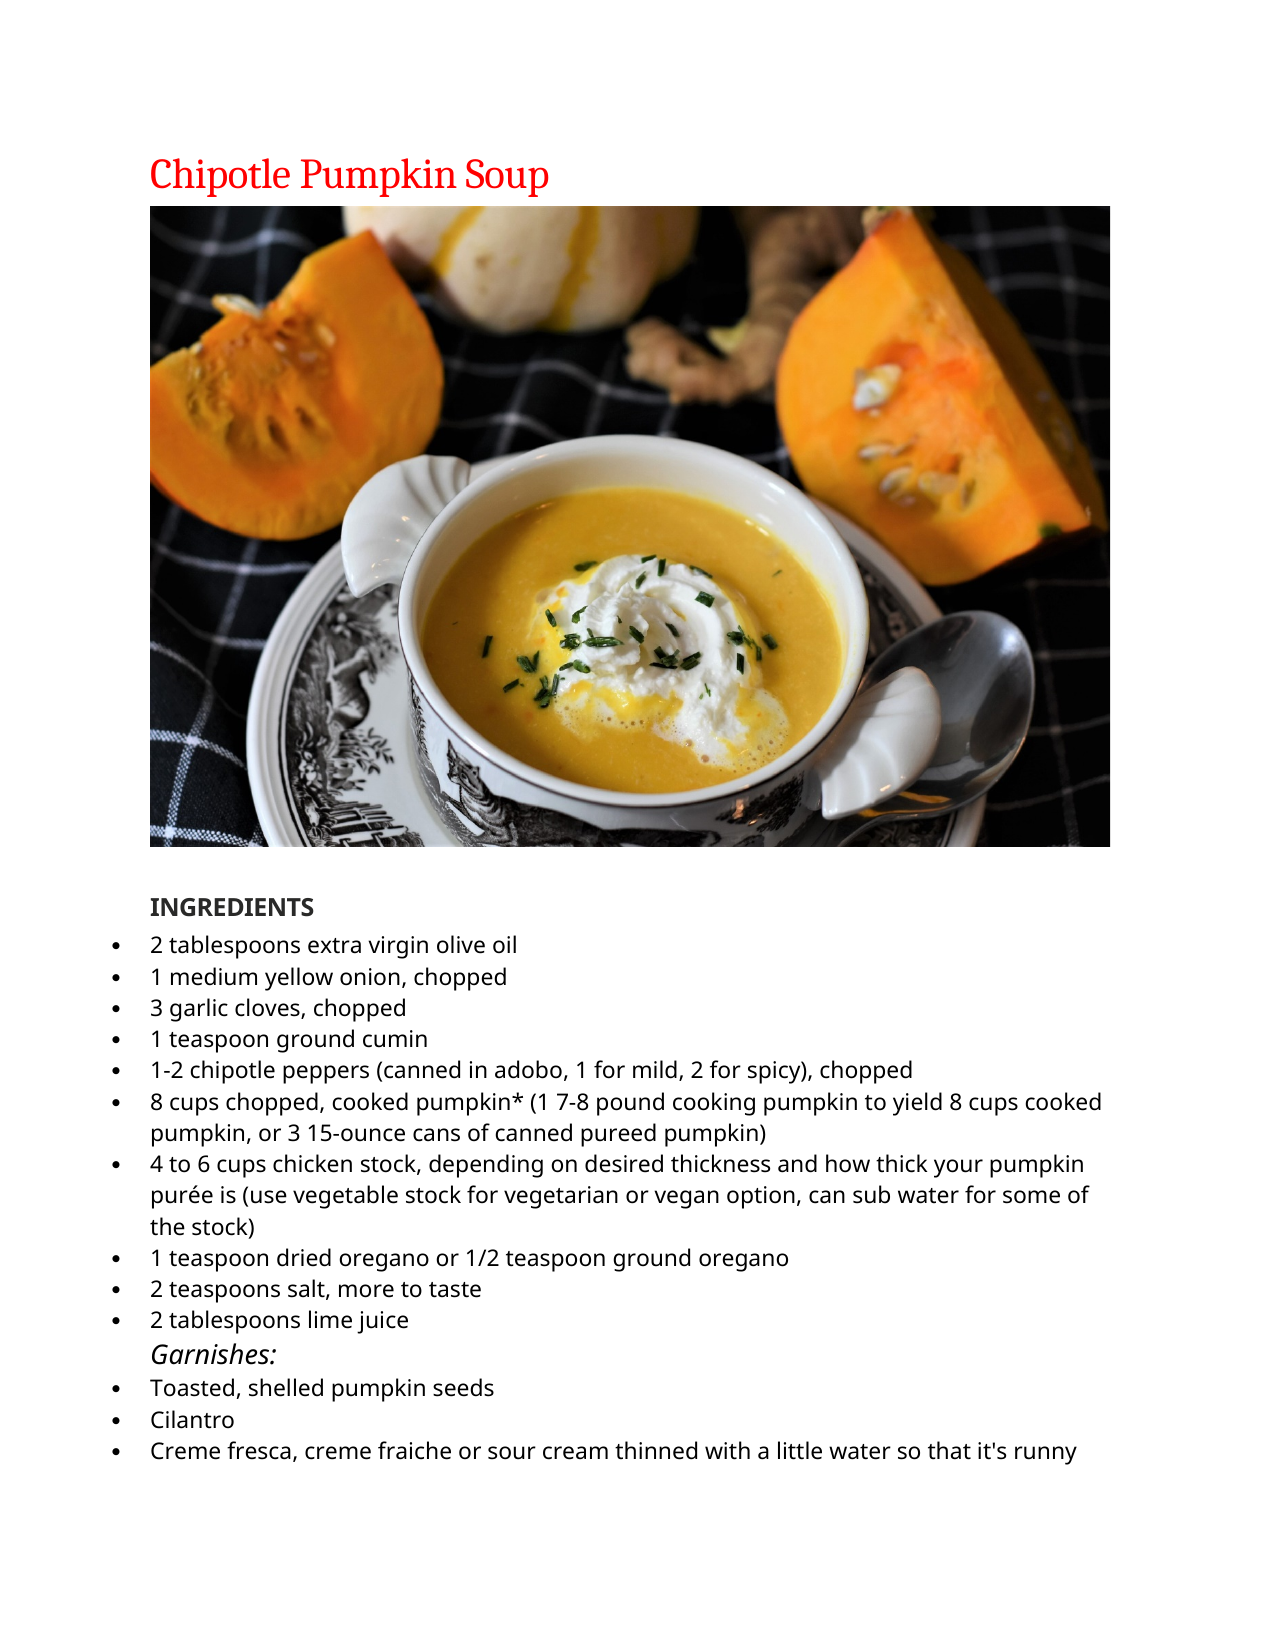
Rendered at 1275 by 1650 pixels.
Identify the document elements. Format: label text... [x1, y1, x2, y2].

picture [150, 206, 1110, 847]
list Creme fresca, creme fraiche or sour cream thinned with a little water so that it's runny [112, 1435, 1125, 1466]
list 3 garlic cloves, chopped [112, 992, 1125, 1023]
list Cilantro [112, 1403, 1125, 1435]
list 2 tablespoons extra virgin olive oil [112, 929, 1125, 960]
list 8 cups chopped, cooked pumpkin* (1 7-8 pound cooking pumpkin to yield 8 cups cooked pumpkin, or 3 15-ounce cans of canned pureed pumpkin) [112, 1085, 1125, 1148]
list 1 teaspoon ground cumin [112, 1023, 1125, 1054]
list 2 teaspoons salt, more to taste [112, 1273, 1125, 1304]
subtitle INGREDIENTS [150, 890, 1125, 924]
list 1 teaspoon dried oregano or 1/2 teaspoon ground oregano [112, 1242, 1125, 1273]
subtitle Chipotle Pumpkin Soup [150, 150, 1125, 199]
list 2 tablespoons lime juice [112, 1304, 1125, 1335]
list Toasted, shelled pumpkin seeds [112, 1372, 1125, 1403]
list 1-2 chipotle peppers (canned in adobo, 1 for mild, 2 for spicy), chopped [112, 1054, 1125, 1085]
list 4 to 6 cups chicken stock, depending on desired thickness and how thick your pumpkin purée is (use vegetable stock for vegetarian or vegan option, can sub water for some of the stock) [112, 1148, 1125, 1242]
text Garnishes: [150, 1335, 1125, 1372]
list 1 medium yellow onion, chopped [112, 960, 1125, 992]
